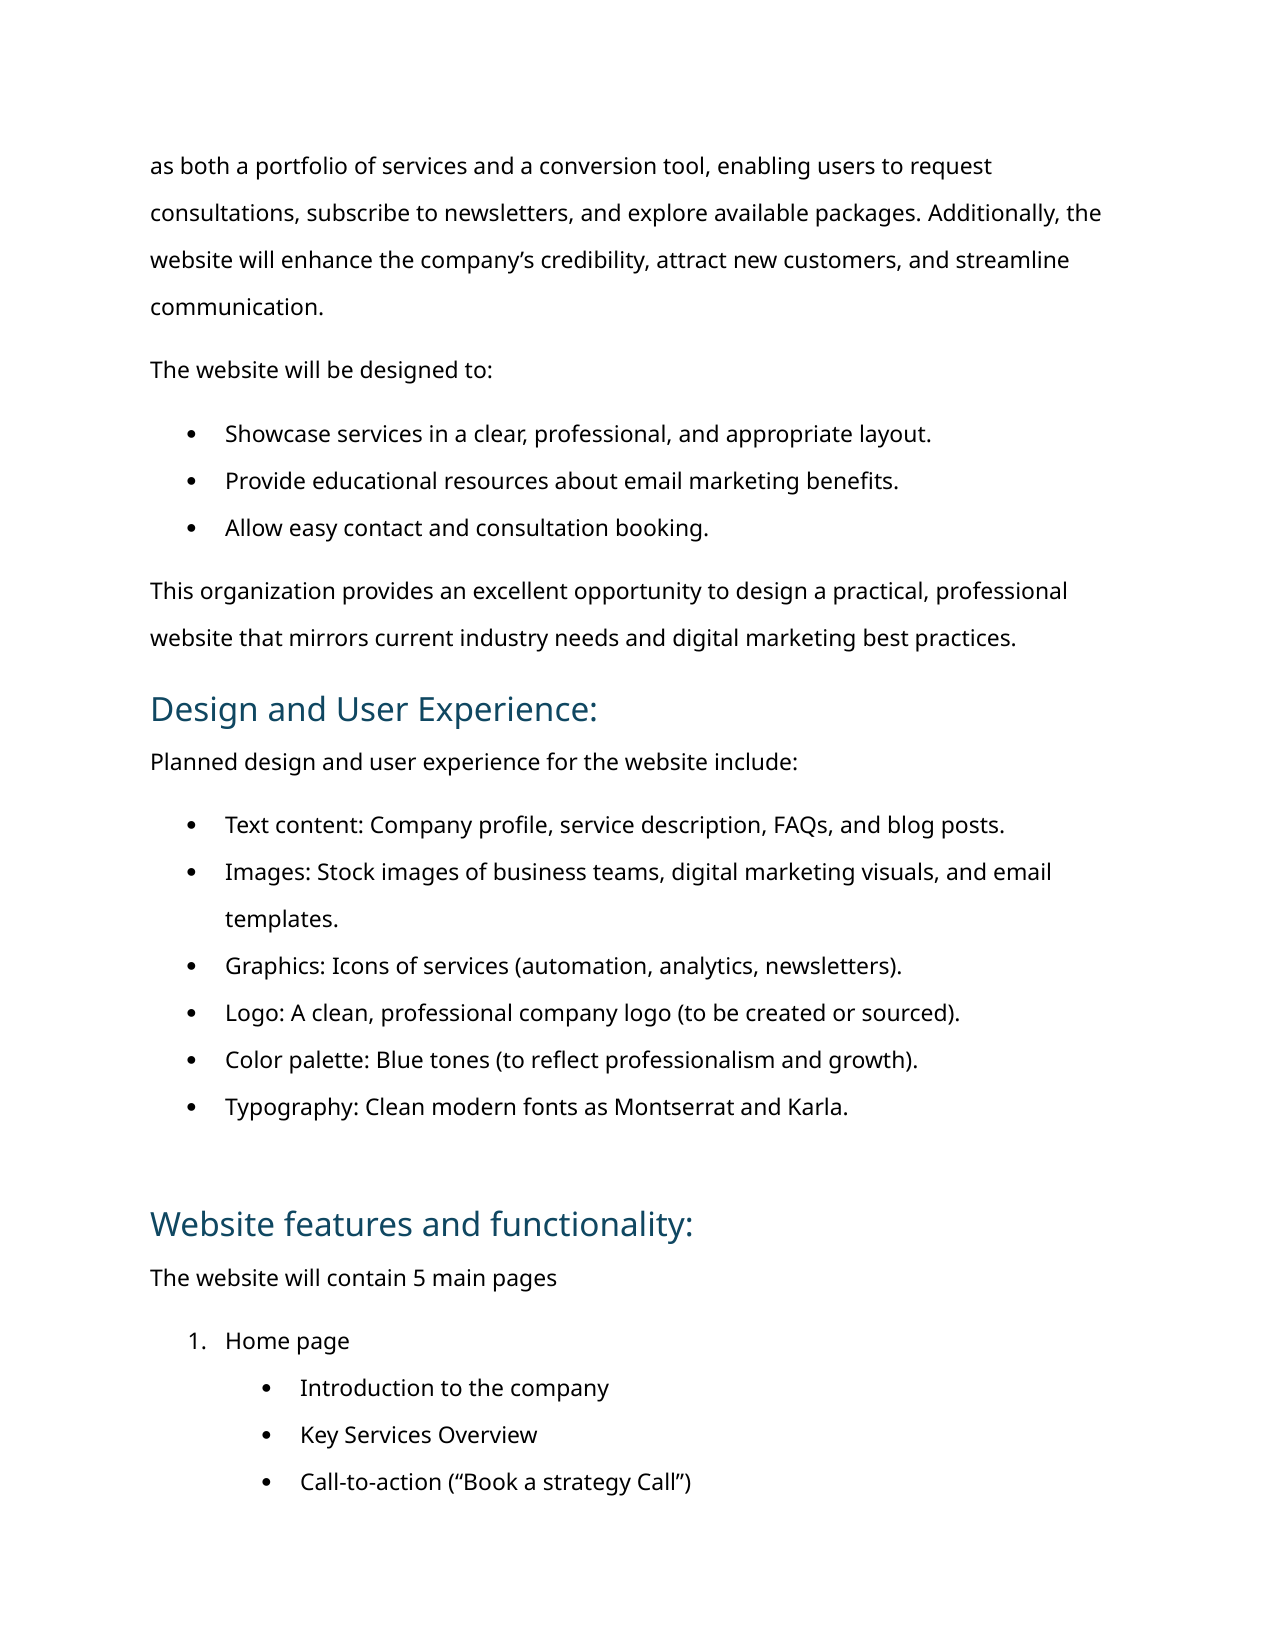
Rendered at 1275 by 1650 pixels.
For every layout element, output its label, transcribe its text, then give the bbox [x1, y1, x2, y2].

list Key Services Overview [262, 1419, 1125, 1450]
list Color palette: Blue tones (to reflect professionalism and growth). [187, 1044, 1125, 1075]
list Graphics: Icons of services (automation, analytics, newsletters). [187, 950, 1125, 981]
list Images: Stock images of business teams, digital marketing visuals, and email templates. [187, 856, 1125, 934]
text The website will be designed to: [150, 354, 1125, 385]
list Home page [187, 1325, 1125, 1356]
list Call-to-action (“Book a strategy Call”) [262, 1466, 1125, 1497]
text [150, 150, 1125, 322]
list Introduction to the company [262, 1372, 1125, 1403]
text Planned design and user experience for the website include: [150, 746, 1125, 777]
text This organization provides an excellent opportunity to design a practical, professional website that mirrors current industry needs and digital marketing best practices. [150, 575, 1125, 653]
text The website will contain 5 main pages [150, 1262, 1125, 1293]
list Text content: Company profile, service description, FAQs, and blog posts. [187, 809, 1125, 841]
subtitle Website features and functionality: [150, 1201, 1125, 1247]
list Allow easy contact and consultation booking. [187, 511, 1125, 543]
list Typography: Clean modern fonts as Montserrat and Karla. [187, 1091, 1125, 1122]
list Showcase services in a clear, professional, and appropriate layout. [187, 418, 1125, 449]
list Logo: A clean, professional company logo (to be created or sourced). [187, 997, 1125, 1028]
list Provide educational resources about email marketing benefits. [187, 464, 1125, 496]
subtitle Design and User Experience: [150, 685, 1125, 731]
